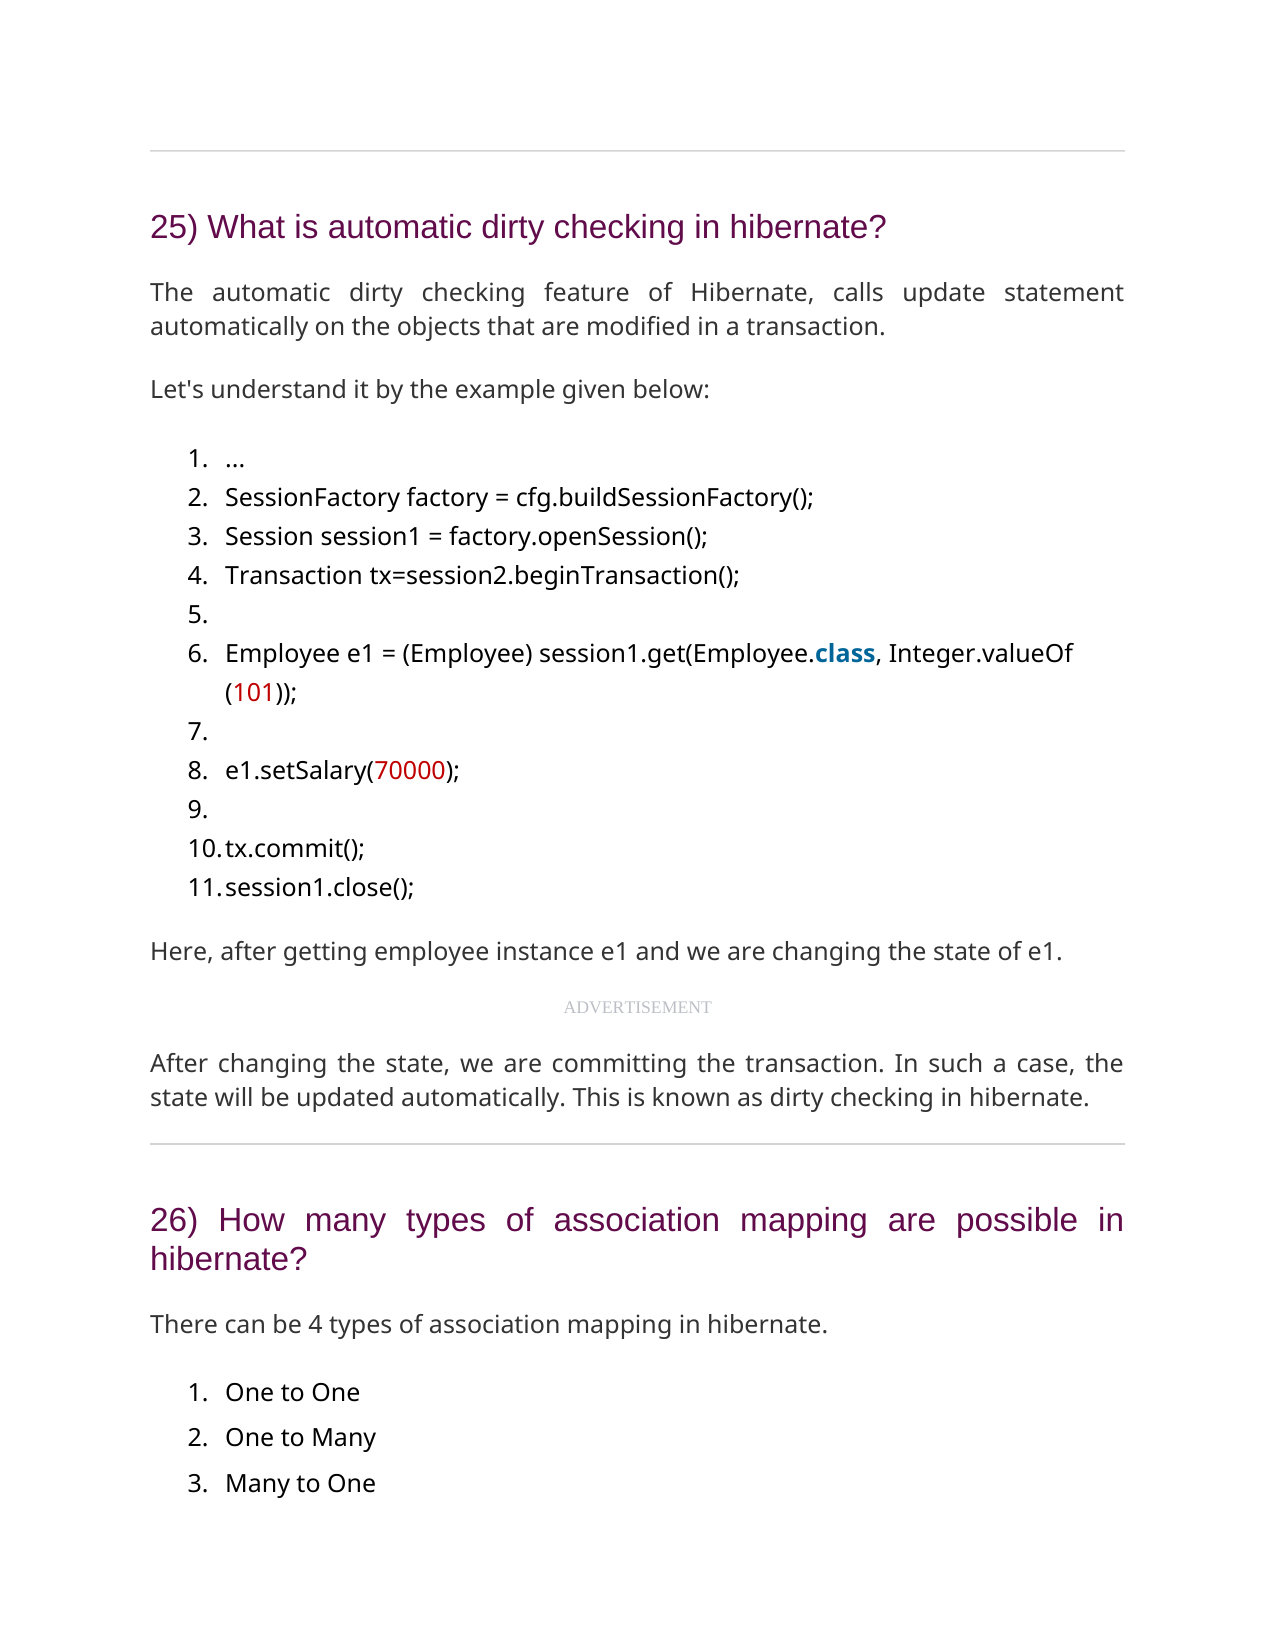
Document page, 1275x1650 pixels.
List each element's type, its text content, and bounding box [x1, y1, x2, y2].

list One to One [187, 1370, 1125, 1409]
text Here, after getting employee instance e1 and we are changing the state of e1. [150, 933, 1125, 967]
text The automatic dirty checking feature of Hibernate, calls update statement automatically on the objects that are modified in a transaction. [150, 275, 1125, 343]
list e1.setSalary(70000); [187, 748, 1125, 787]
text 26) How many types of association mapping are possible in hibernate? [150, 1200, 1125, 1277]
list session1.close(); [187, 865, 1125, 904]
list Employee e1 = (Employee) session1.get(Employee.class, Integer.valueOf(101)); [187, 631, 1125, 709]
list Transaction tx=session2.beginTransaction(); [187, 552, 1125, 592]
text 25) What is automatic dirty checking in hibernate? [150, 207, 1125, 246]
text There can be 4 types of association mapping in hibernate. [150, 1306, 1125, 1341]
text After changing the state, we are committing the transaction. In such a case, the state will be updated automatically. This is known as dirty checking in hibernate. [150, 1046, 1125, 1114]
list ... [187, 435, 1125, 474]
list Session session1 = factory.openSession(); [187, 513, 1125, 552]
list Many to One [187, 1460, 1125, 1499]
text ADVERTISEMENT [150, 996, 1125, 1017]
list One to Many [187, 1415, 1125, 1454]
text Let's understand it by the example given below: [150, 372, 1125, 406]
list tx.commit(); [187, 826, 1125, 865]
list SessionFactory factory = cfg.buildSessionFactory(); [187, 474, 1125, 513]
